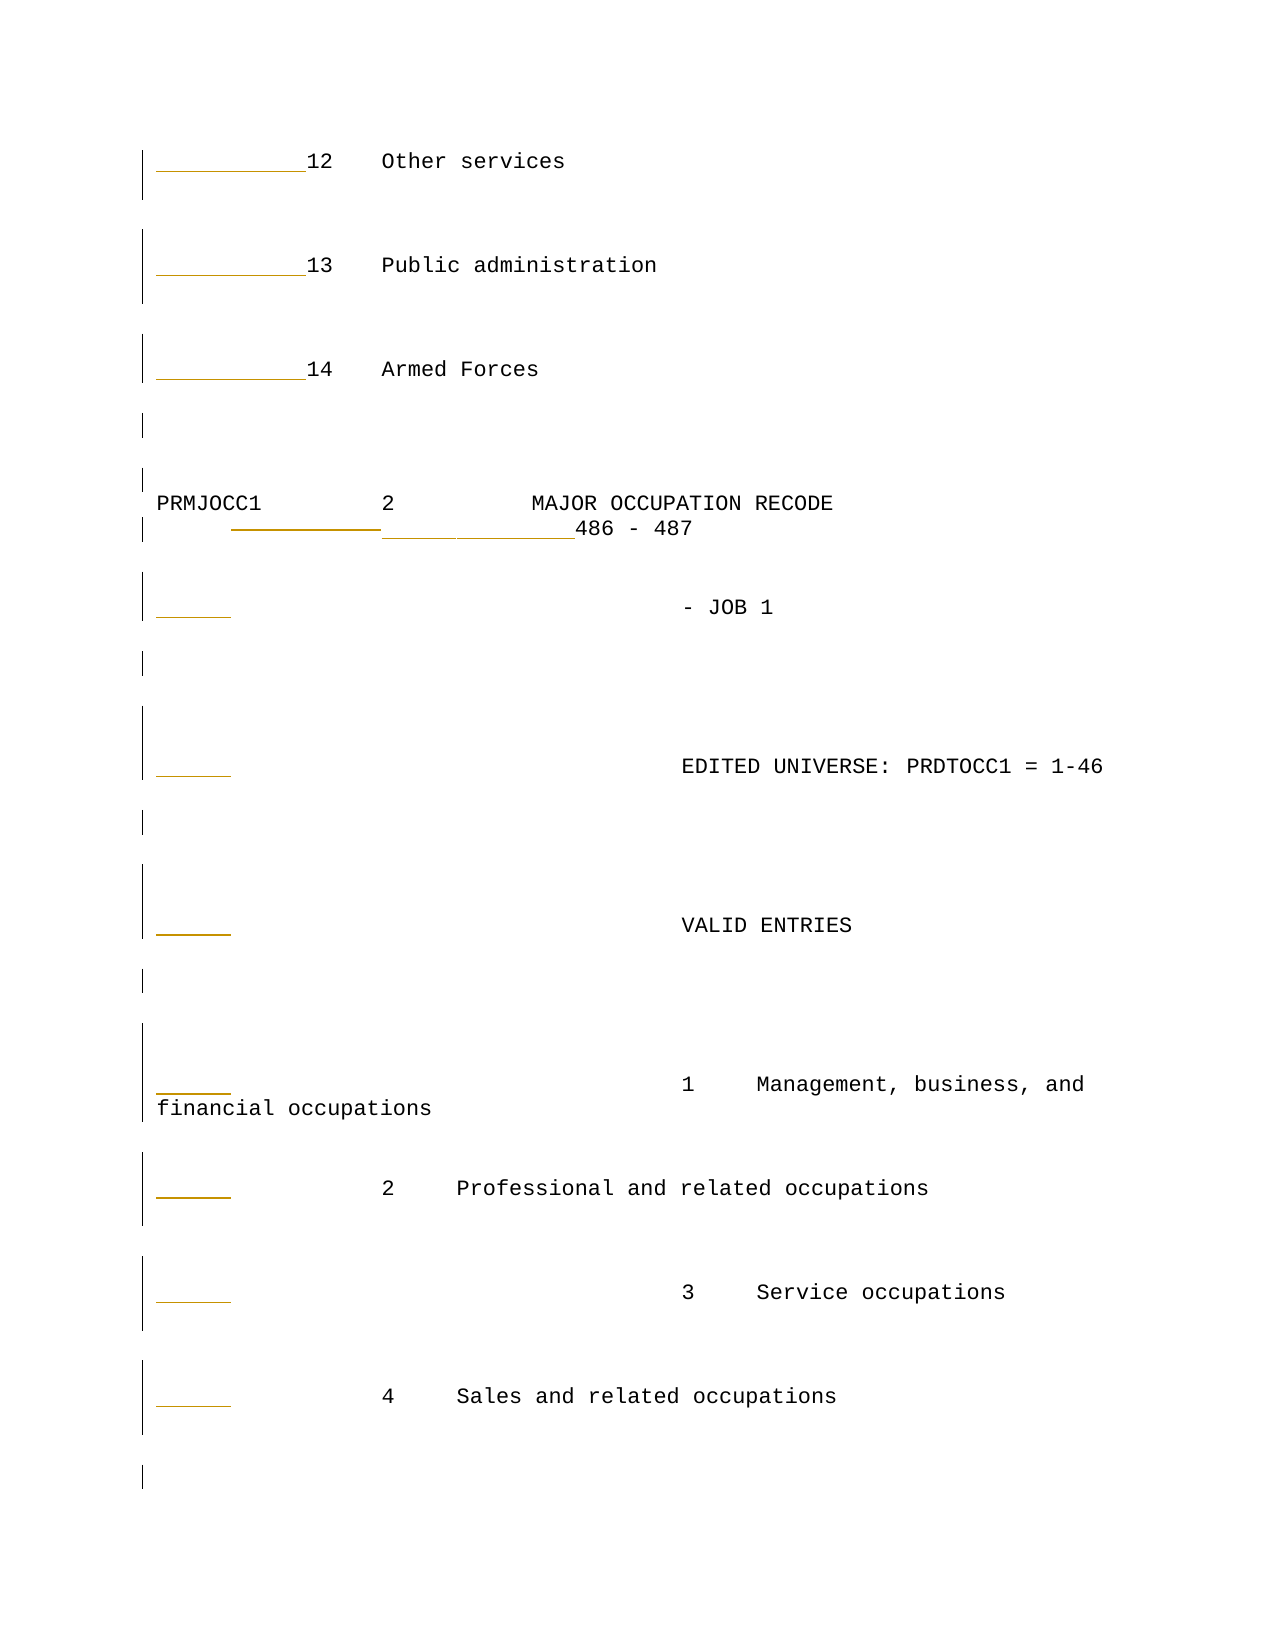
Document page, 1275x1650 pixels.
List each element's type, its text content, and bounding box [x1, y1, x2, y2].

text VALID ENTRIES [156, 914, 1118, 968]
text 14 Armed Forces [156, 358, 1118, 413]
text PRMJOCC1 2 MAJOR OCCUPATION RECODE 486 - 487 [156, 492, 1118, 572]
text 13 Public administration [156, 254, 1118, 333]
text 3 Service occupations [156, 1281, 1118, 1360]
text - JOB 1 [156, 596, 1118, 651]
text 1 Management, business, and financial occupations [156, 1073, 1118, 1152]
text 12 Other services [156, 150, 1118, 229]
text 2 Professional and related occupations [156, 1177, 1118, 1256]
text 4 Sales and related occupations [156, 1385, 1118, 1464]
text EDITED UNIVERSE: PRDTOCC1 = 1-46 [156, 755, 1118, 810]
